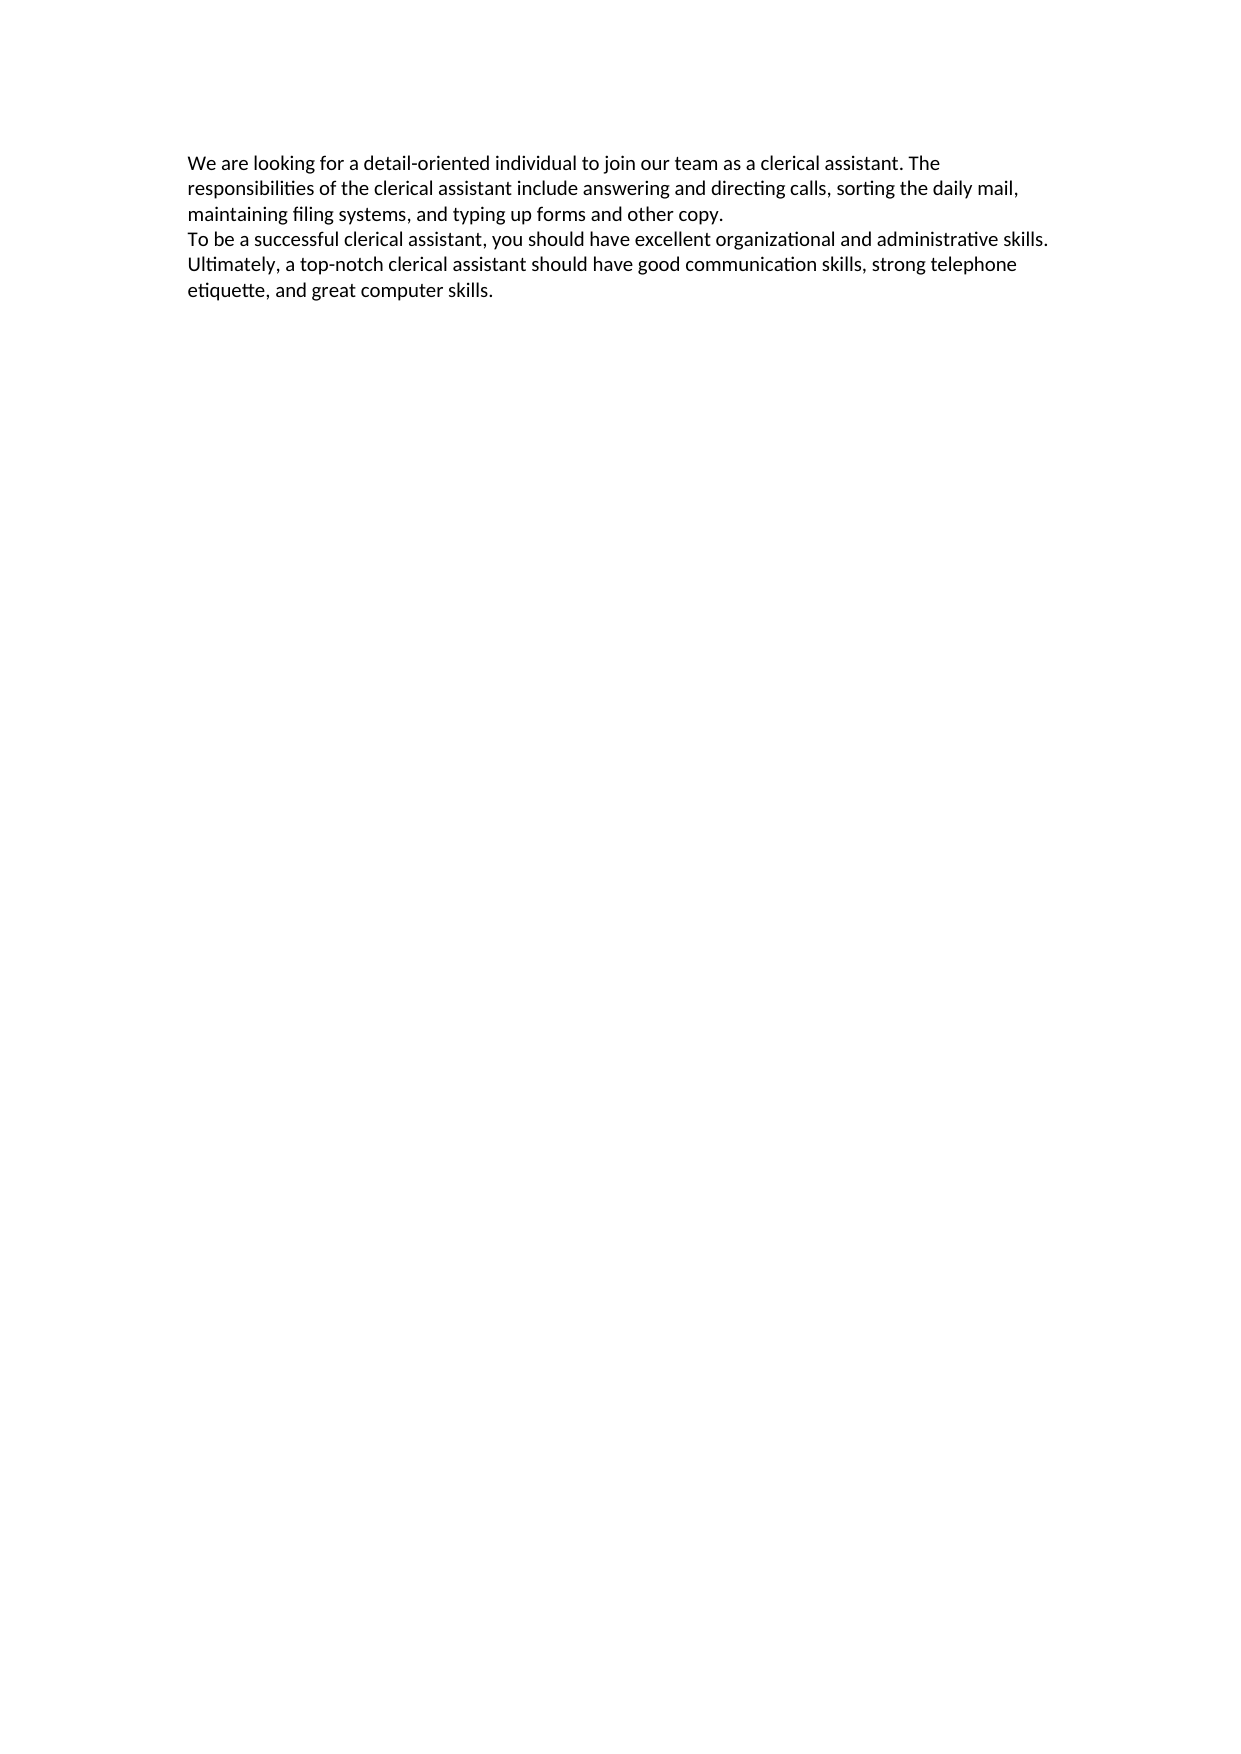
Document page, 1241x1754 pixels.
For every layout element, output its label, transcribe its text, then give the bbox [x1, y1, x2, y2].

text To be a successful clerical assistant, you should have excellent organizational and administrative skills. Ultimately, a top-notch clerical assistant should have good communication skills, strong telephone etiquette, and great computer skills. [187, 226, 1053, 302]
text We are looking for a detail-oriented individual to join our team as a clerical assistant. The responsibilities of the clerical assistant include answering and directing calls, sorting the daily mail, maintaining filing systems, and typing up forms and other copy. [187, 150, 1053, 226]
